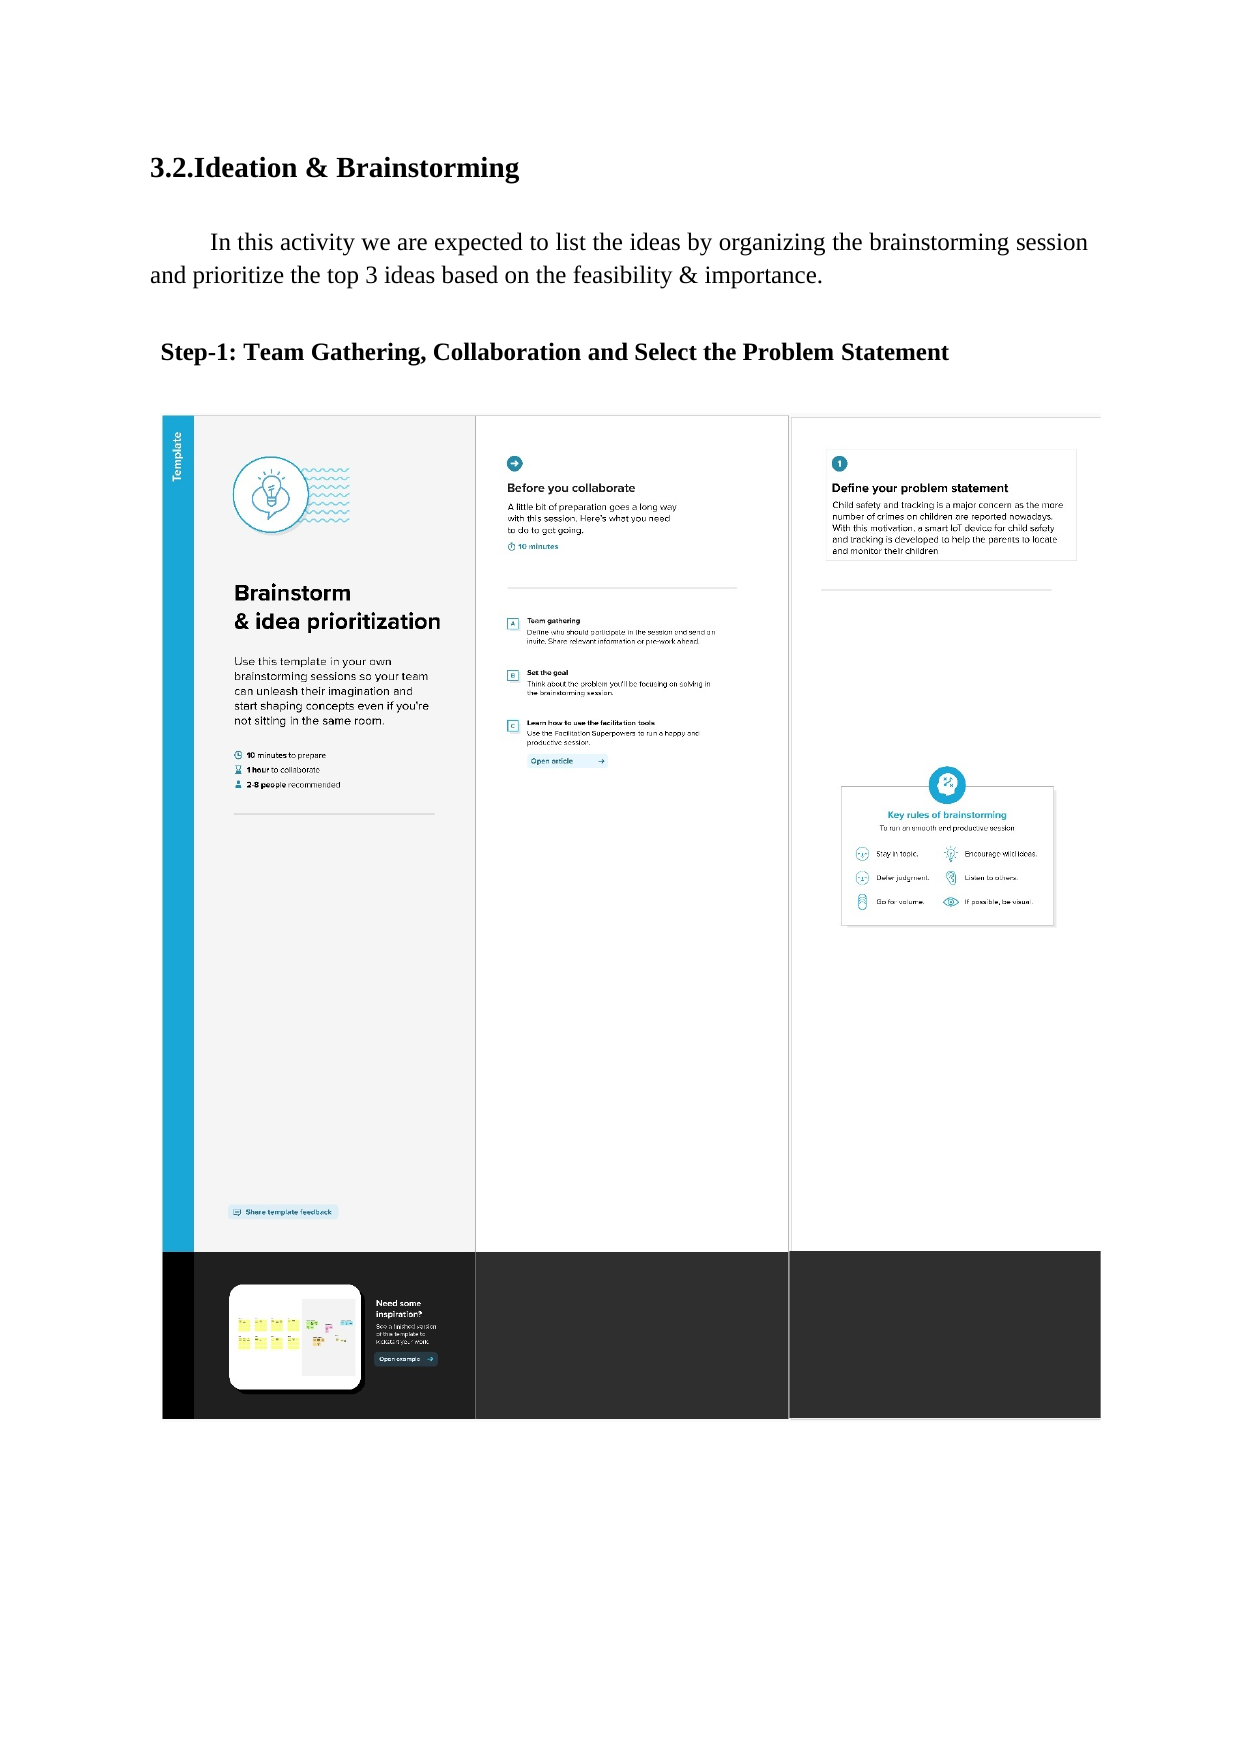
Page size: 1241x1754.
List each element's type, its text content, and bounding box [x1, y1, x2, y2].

text Step-1: Team Gathering, Collaboration and Select the Problem Statement [160, 337, 1090, 366]
picture [160, 413, 1101, 1422]
text In this activity we are expected to list the ideas by organizing the brainstorming session and prioritize the top 3 ideas based on the feasibility & importance. [150, 227, 1090, 289]
text 3.2.Ideation & Brainstorming [150, 150, 1090, 183]
